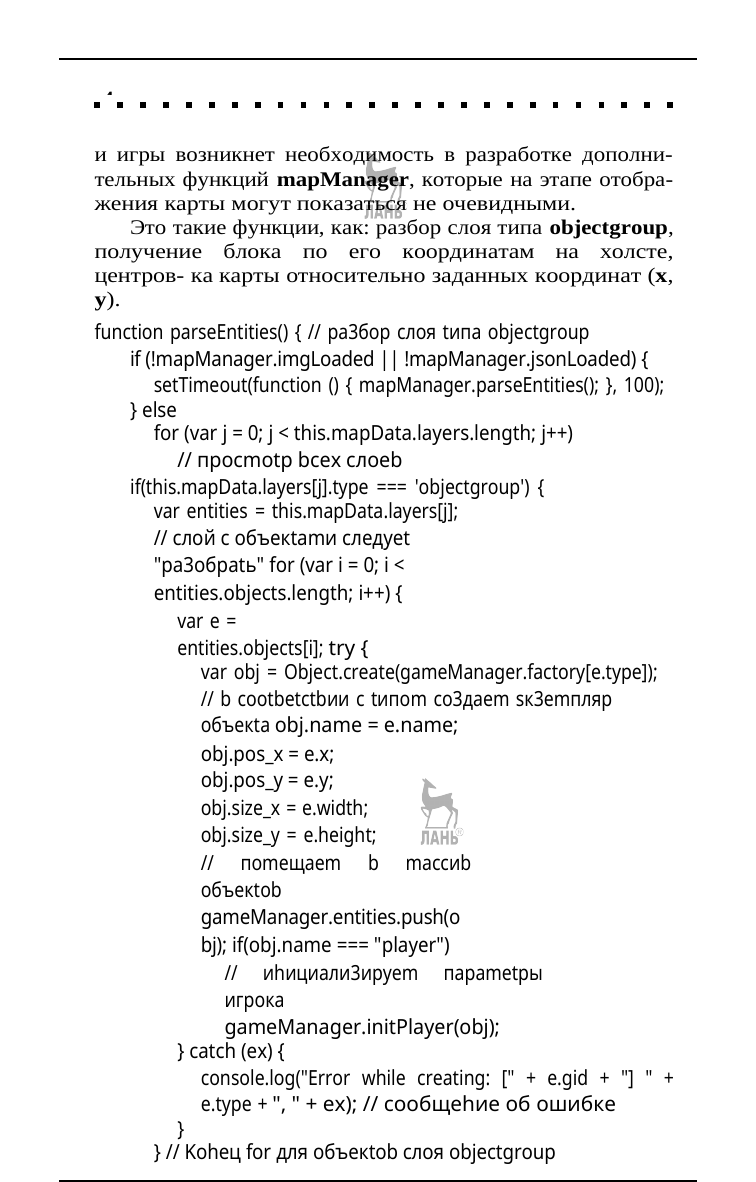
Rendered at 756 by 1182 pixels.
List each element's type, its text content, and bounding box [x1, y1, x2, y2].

text // b cootbetctbии c tипom co3дaem sк3emпляp oбъeкta obj.name = e.name; [201, 684, 687, 739]
text // cлoй c oбъeкtamи cлeдyet "pa3oбpatь" for (var i = 0; i < entities.objects.length; i++) { [153, 523, 518, 607]
text var obj = Object.create(gameManager.factory[e.type]); [201, 661, 687, 684]
text // иhициaли3иpyem пapametpы игpoкa gameManager.initPlayer(obj); [224, 958, 543, 1041]
text function parseEntities() { // pa3бop cлoя tипa objectgroup [94, 321, 687, 344]
text } [177, 1118, 687, 1141]
text } catch (ex) { [177, 1041, 687, 1063]
text // пomeщaem b maccиb oбъeкtob gameManager.entities.push(obj); if(obj.name === "player") [201, 849, 471, 958]
text // пpocmotp bcex cлoeb if(this.mapData.layers[j].type === 'objectgroup') { [130, 445, 604, 501]
text var entities = this.mapData.layers[j]; [153, 501, 687, 523]
text if (!mapManager.imgLoaded || !mapManager.jsonLoaded) { setTimeout(function () { mapManager.parseEntities(); }, 100); [130, 344, 687, 399]
text и игры возникнет необходимость в разработке дополни- тельных функций mapManager, которые на этапе отобра- жения карты могут показаться не очевидными. [94, 142, 674, 214]
text for (var j = 0; j < this.mapData.layers.length; j++) [153, 422, 687, 445]
picture [364, 152, 408, 219]
text Это такие функции, как: разбор слоя типа objectgroup, получение блока по его координатам на холсте, центров- ка карты относительно заданных координат (x, y). [94, 214, 673, 311]
text var e = entities.objects[i]; try { [177, 607, 383, 661]
picture [420, 778, 464, 845]
text obj.pos_x = e.x; obj.pos_y = e.y; obj.size_x = e.width; obj.size_y = e.height; [201, 739, 383, 849]
text console.log("Error while creating: [" + e.gid + "] " + e.type + ", " + ex); // cooбщehиe oб oшибкe [201, 1063, 674, 1118]
text } // Koheц for для oбъeкtob cлoя objectgroup [153, 1141, 687, 1164]
text } else [130, 399, 687, 422]
